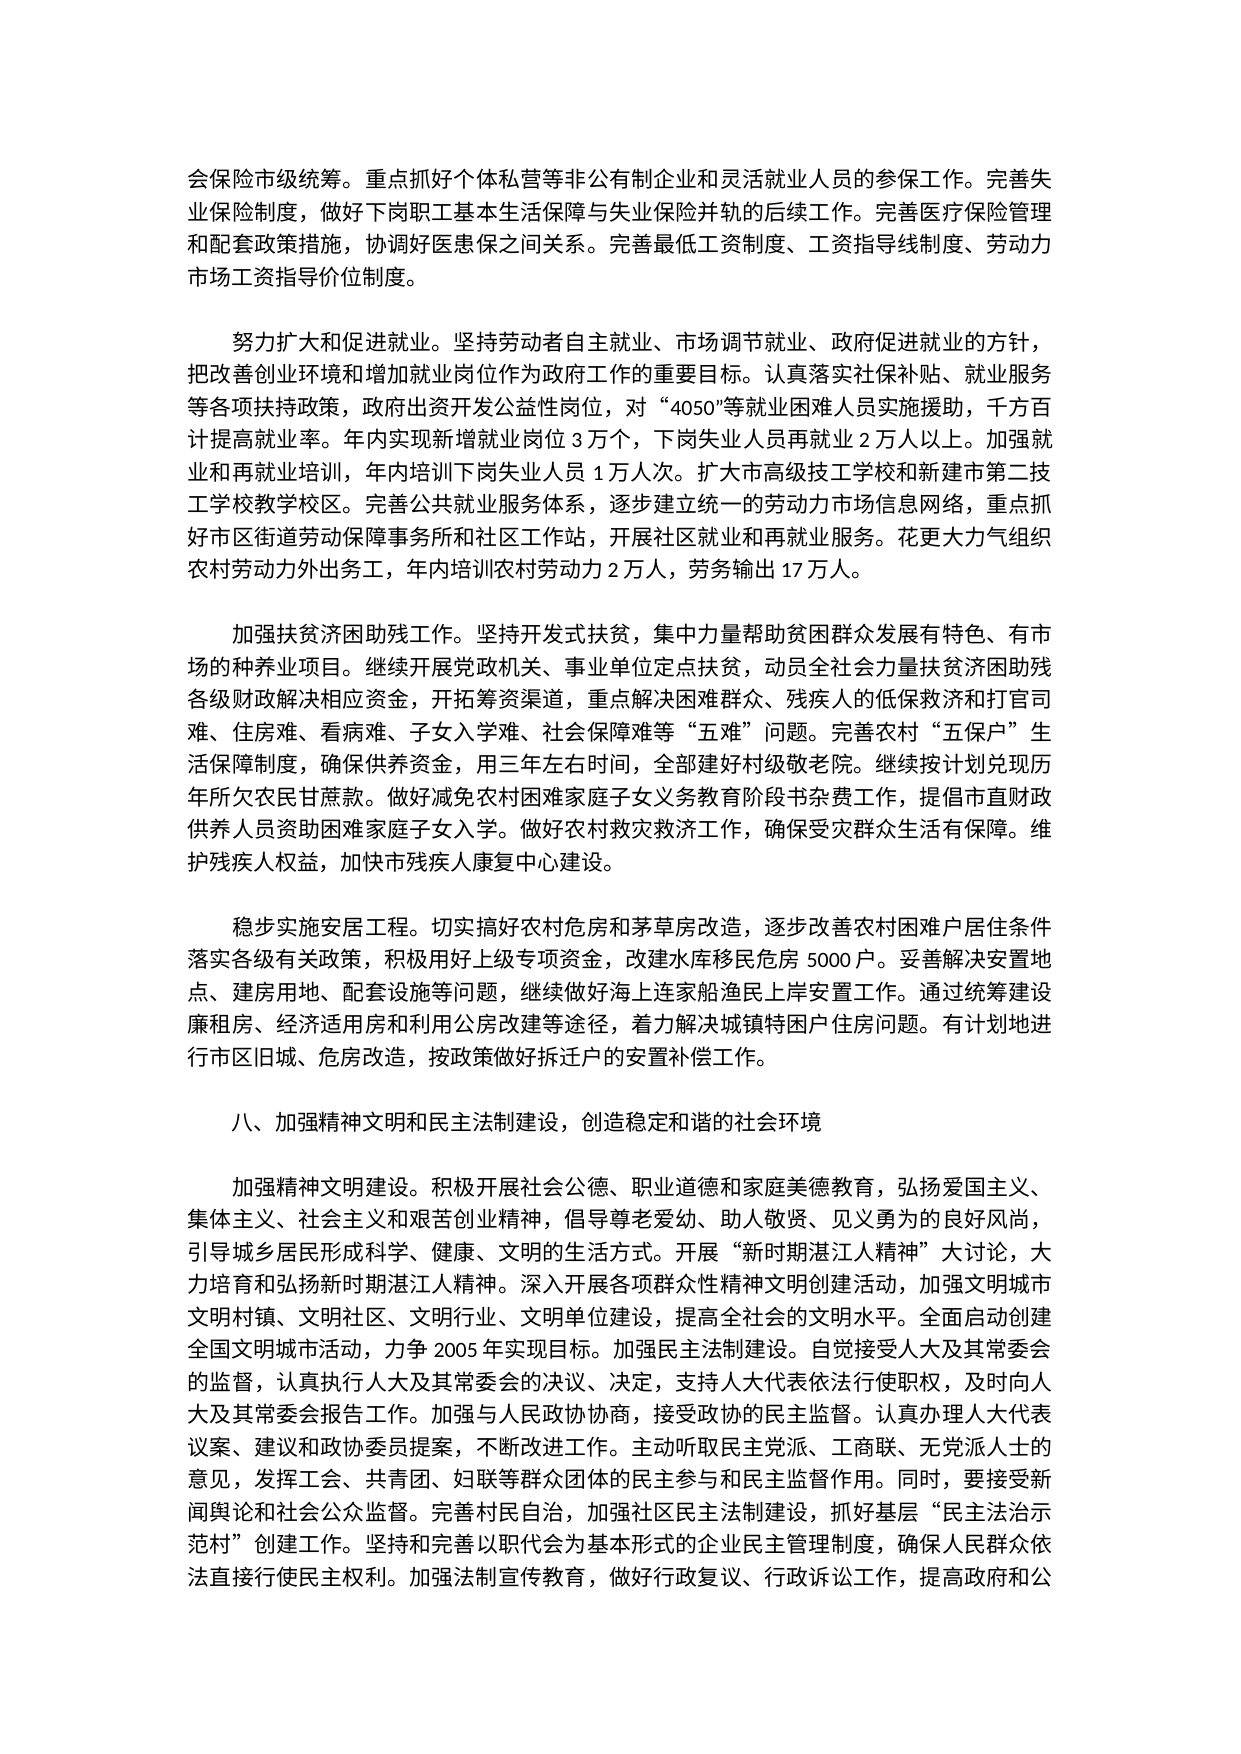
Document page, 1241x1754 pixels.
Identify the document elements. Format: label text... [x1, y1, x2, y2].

text 加强扶贫济困助残工作。坚持开发式扶贫，集中力量帮助贫困群众发展有特色、有市场的种养业项目。继续开展党政机关、事业单位定点扶贫，动员全社会力量扶贫济困助残。各级财政解决相应资金，开拓筹资渠道，重点解决困难群众、残疾人的低保救济和打官司难、住房难、看病难、子女入学难、社会保障难等“五难”问题。完善农村“五保户”生活保障制度，确保供养资金，用三年左右时间，全部建好村级敬老院。继续按计划兑现历年所欠农民甘蔗款。做好减免农村困难家庭子女义务教育阶段书杂费工作，提倡市直财政供养人员资助困难家庭子女入学。做好农村救灾救济工作，确保受灾群众生活有保障。维护残疾人权益，加快市残疾人康复中心建设。 [187, 617, 1053, 877]
text 八、加强精神文明和民主法制建设，创造稳定和谐的社会环境 [187, 1104, 1053, 1137]
text 稳步实施安居工程。切实搞好农村危房和茅草房改造，逐步改善农村困难户居住条件。落实各级有关政策，积极用好上级专项资金，改建水库移民危房5000户。妥善解决安置地点、建房用地、配套设施等问题，继续做好海上连家船渔民上岸安置工作。通过统筹建设廉租房、经济适用房和利用公房改建等途径，着力解决城镇特困户住房问题。有计划地进行市区旧城、危房改造，按政策做好拆迁户的安置补偿工作。 [187, 909, 1053, 1072]
text 努力扩大和促进就业。坚持劳动者自主就业、市场调节就业、政府促进就业的方针，把改善创业环境和增加就业岗位作为政府工作的重要目标。认真落实社保补贴、就业服务等各项扶持政策，政府出资开发公益性岗位，对“4050”等就业困难人员实施援助，千方百计提高就业率。年内实现新增就业岗位3万个，下岗失业人员再就业2万人以上。加强就业和再就业培训，年内培训下岗失业人员1万人次。扩大市高级技工学校和新建市第二技工学校教学校区。完善公共就业服务体系，逐步建立统一的劳动力市场信息网络，重点抓好市区街道劳动保障事务所和社区工作站，开展社区就业和再就业服务。花更大力气组织农村劳动力外出务工，年内培训农村劳动力2万人，劳务输出17万人。 [187, 324, 1053, 584]
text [187, 1169, 1053, 1592]
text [187, 162, 1053, 292]
